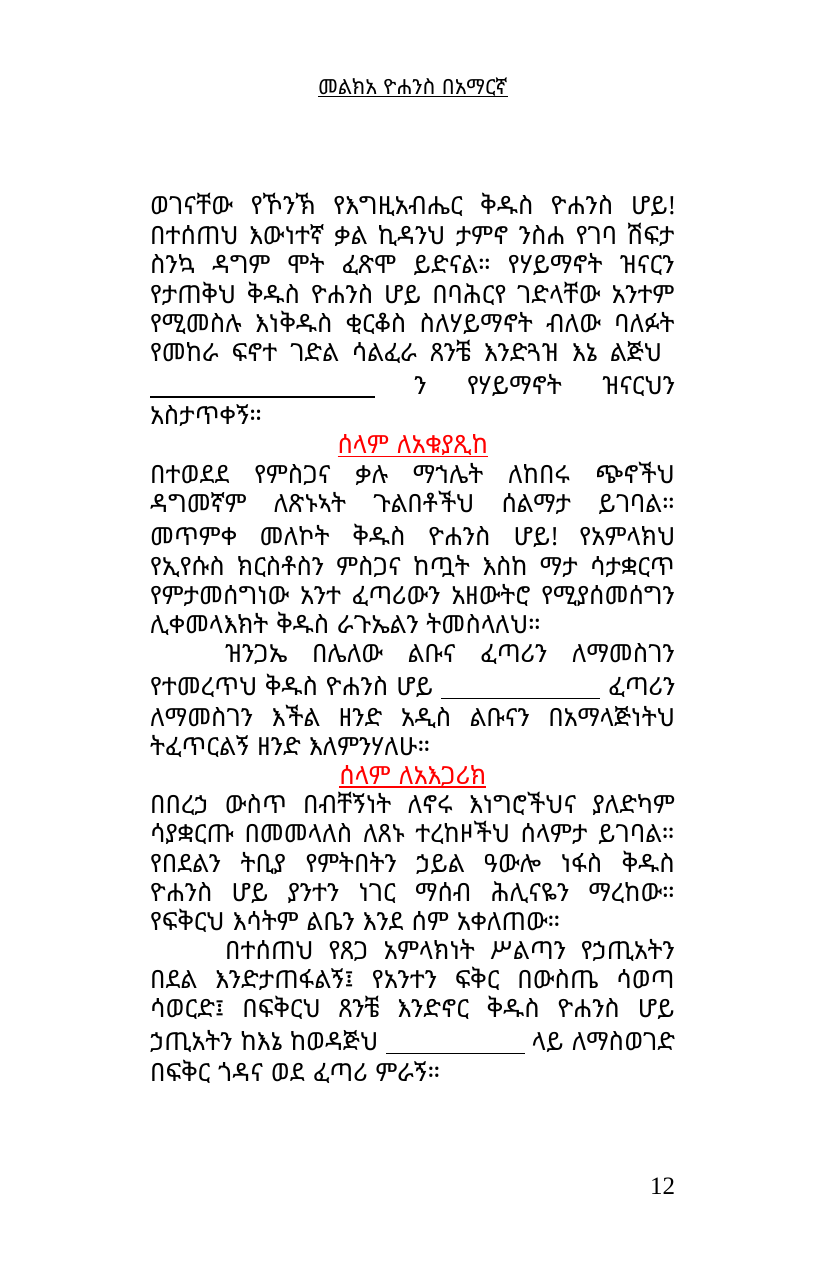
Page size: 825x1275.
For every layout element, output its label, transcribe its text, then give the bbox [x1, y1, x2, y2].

text በበረኃ ውስጥ በብቸኝነት ለኖሩ እነግሮችህና ያለድካም ሳያቋርጡ በመመላለስ ለጸኑ ተረከዞችህ ሰላምታ ይገባል። የበደልን ትቢያ የምትበትን ኃይል ዓውሎ ነፋስ ቅዱስ ዮሐንስ ሆይ ያንተን ነገር ማሰብ ሕሊናዬን ማረከው። የፍቅርህ እሳትም ልቤን እንደ ሰም አቀለጠው። [150, 790, 675, 936]
text ሰላም ለአቁያጺከ [150, 431, 675, 460]
text በተወደደ የምስጋና ቃሉ ማኀሌት ለከበሩ ጭኖችህ ዳግመኛም ለጽኑኣት ጉልበቶችህ ሰልማታ ይገባል። መጥምቀ መለኮት ቅዱስ ዮሐንስ ሆይ! የአምላክህ የኢየሱስ ክርስቶስን ምስጋና ከጧት እስከ ማታ ሳታቋርጥ የምታመሰግነው አንተ ፈጣሪውን አዘውትሮ የሚያሰመሰግን ሊቀመላእክት ቅዱስ ራጉኤልን ትመስላለህ። [150, 460, 675, 640]
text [150, 187, 675, 431]
text በተሰጠህ የጸጋ አምላክነት ሥልጣን የኃጢአትን በደል እንድታጠፋልኝ፤ የአንተን ፍቅር በውስጤ ሳወጣ ሳወርድ፤ በፍቅርህ ጸንቼ እንድኖር ቅዱስ ዮሐንስ ሆይ ኃጢአትን ከእኔ ከወዳጅህ ላይ ለማስወገድ በፍቅር ጎዳና ወደ ፈጣሪ ምራኝ። [150, 936, 675, 1087]
text ዝንጋኤ በሌለው ልቡና ፈጣሪን ለማመስገን የተመረጥህ ቅዱስ ዮሐንስ ሆይ ፈጣሪን ለማመስገን እችል ዘንድ አዲስ ልቡናን በአማላጅነትህ ትፈጥርልኝ ዘንድ እለምንሃለሁ። [150, 640, 675, 761]
text ሰላም ለአእጋሪክ [150, 761, 675, 790]
